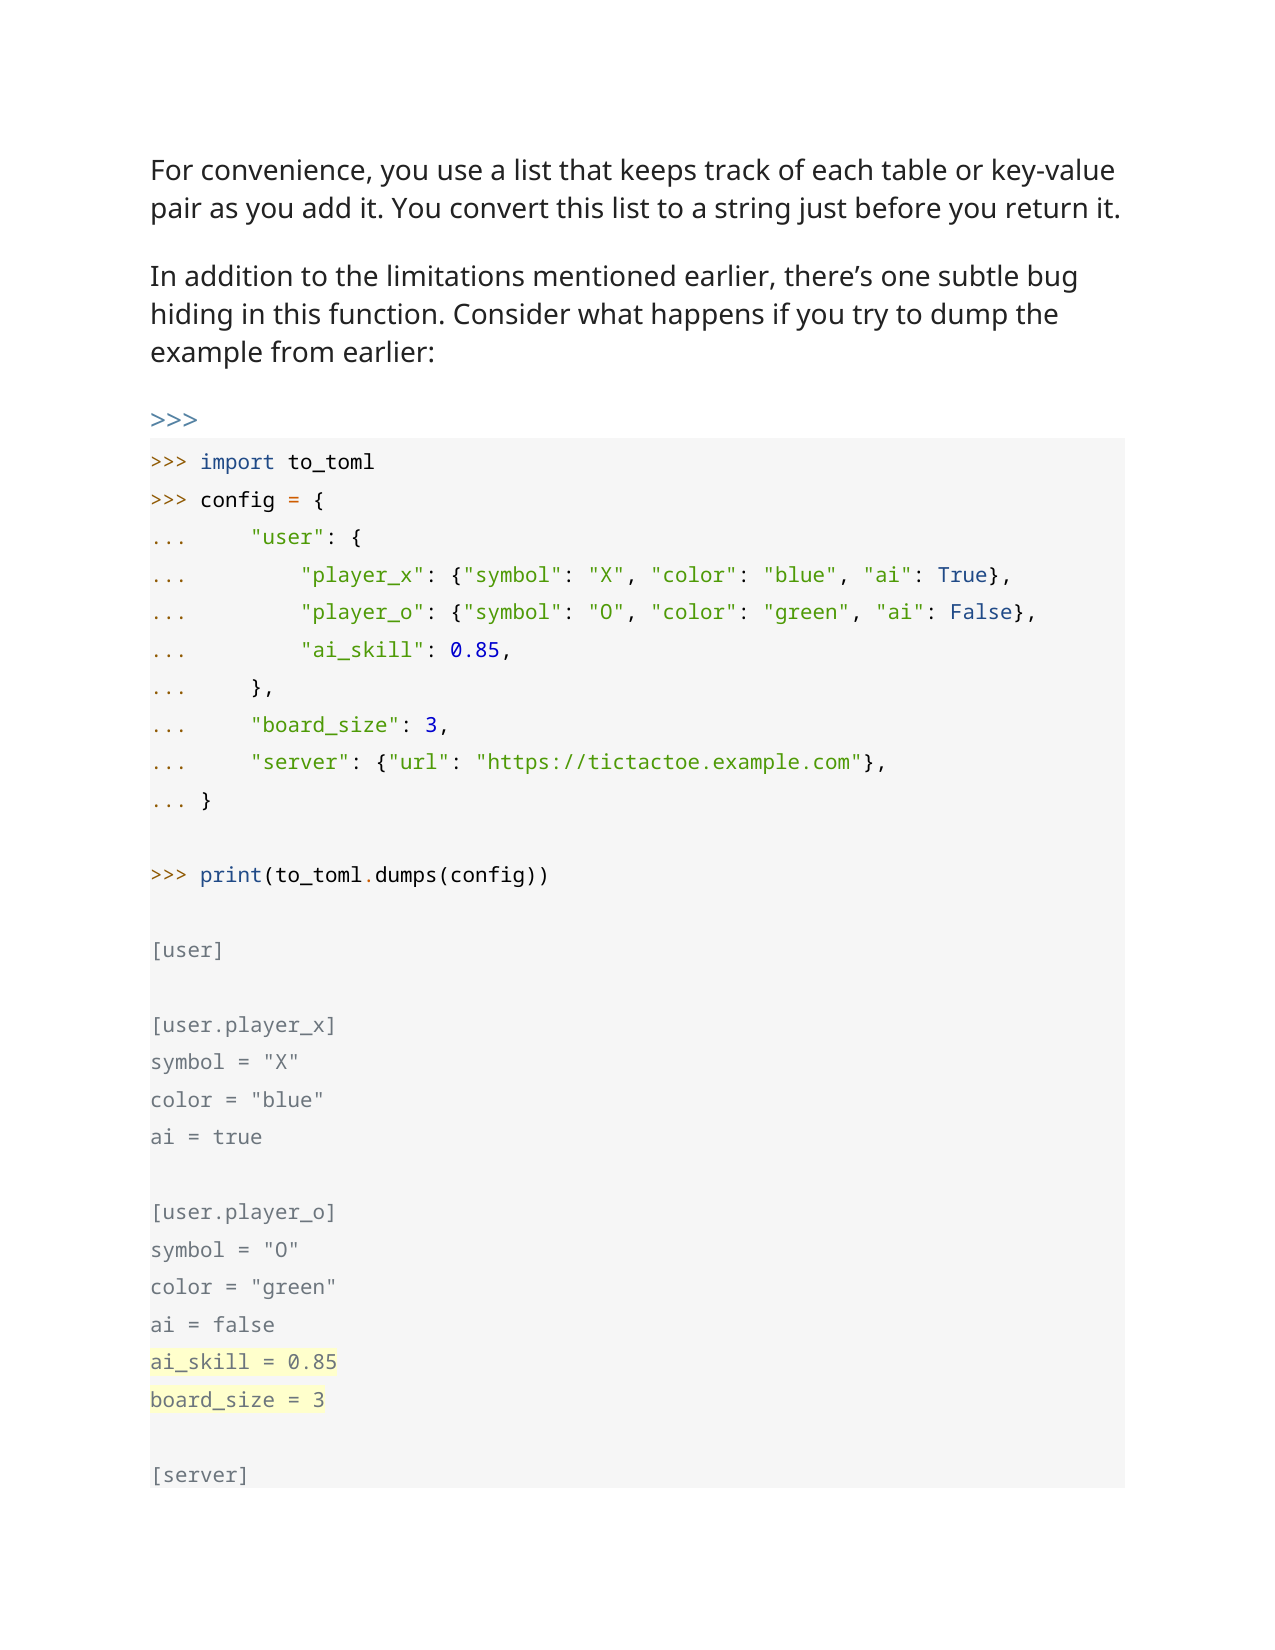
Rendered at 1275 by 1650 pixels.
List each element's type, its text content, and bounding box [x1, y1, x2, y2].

text For convenience, you use a list that keeps track of each table or key-value pair as you add it. You convert this list to a string just before you return it. [150, 150, 1125, 227]
text >>> import to_toml [150, 438, 1125, 476]
text In addition to the limitations mentioned earlier, there’s one subtle bug hiding in this function. Consider what happens if you try to dump the example from earlier: [150, 256, 1125, 371]
text symbol = "O" [150, 1226, 1125, 1263]
text color = "green" [150, 1263, 1125, 1301]
text ai_skill = 0.85 [150, 1338, 1125, 1376]
text >>> print(to_toml.dumps(config)) [150, 851, 1125, 888]
text symbol = "X" [150, 1038, 1125, 1076]
text ... } [150, 776, 1125, 813]
text ai = true [150, 1113, 1125, 1151]
text ai = false [150, 1301, 1125, 1338]
text ... "server": {"url": "https://tictactoe.example.com"}, [150, 738, 1125, 776]
text [user.player_o] [150, 1188, 1125, 1226]
text ... "board_size": 3, [150, 701, 1125, 738]
text ... "player_o": {"symbol": "O", "color": "green", "ai": False}, [150, 588, 1125, 626]
text ... "player_x": {"symbol": "X", "color": "blue", "ai": True}, [150, 551, 1125, 588]
text board_size = 3 [150, 1376, 1125, 1413]
text >>> [150, 400, 1125, 438]
text [user] [150, 926, 1125, 963]
text ... }, [150, 663, 1125, 701]
text ... "ai_skill": 0.85, [150, 626, 1125, 663]
text ... "user": { [150, 513, 1125, 551]
text [user.player_x] [150, 1001, 1125, 1038]
text [server] [150, 1451, 1125, 1488]
text >>> config = { [150, 476, 1125, 513]
text color = "blue" [150, 1076, 1125, 1113]
